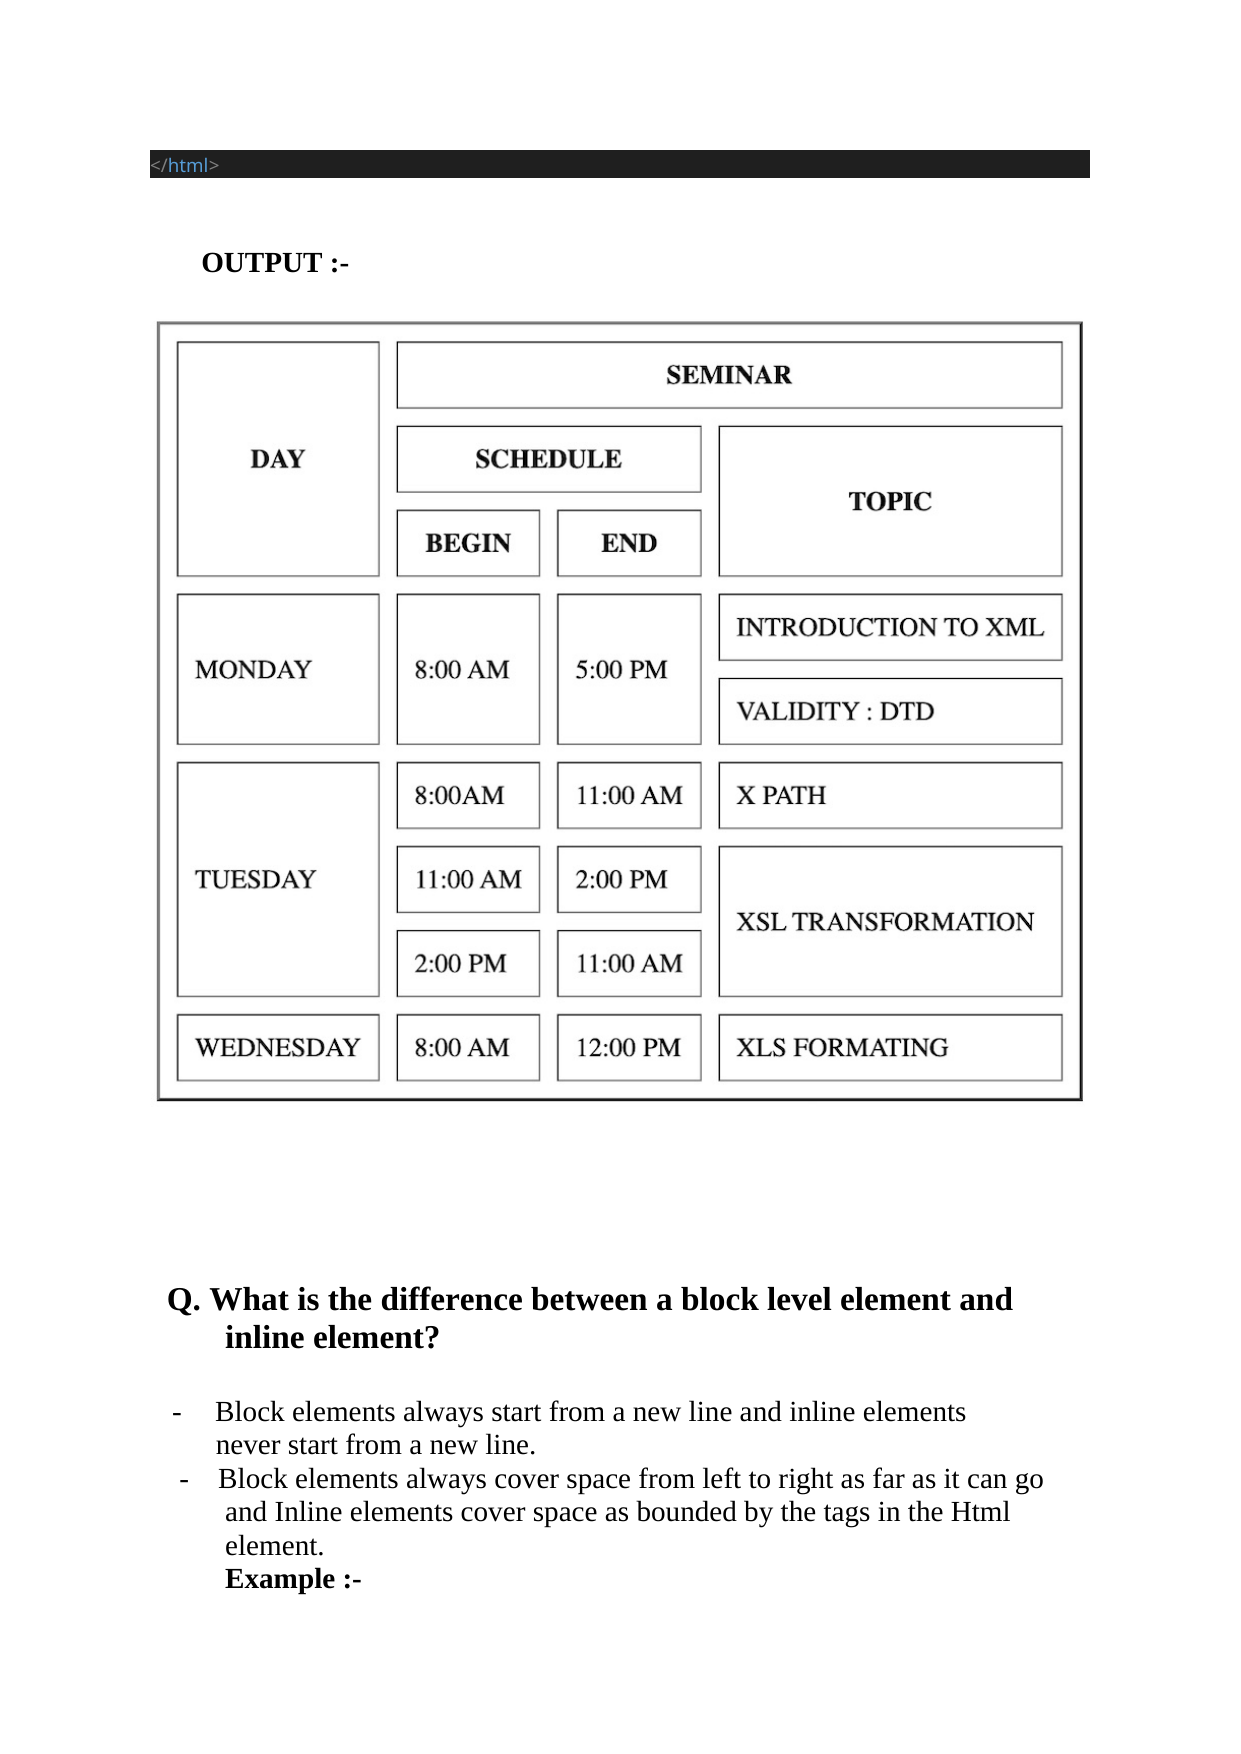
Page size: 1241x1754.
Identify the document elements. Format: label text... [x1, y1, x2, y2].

text </html> [150, 150, 1090, 178]
text - Block elements always cover space from left to right as far as it can go [150, 1461, 1090, 1494]
list element. [225, 1528, 1090, 1561]
list and Inline elements cover space as bounded by the tags in the Html [225, 1494, 1090, 1528]
text OUTPUT :- [150, 245, 1090, 279]
text - Block elements always start from a new line and inline elements [150, 1394, 1090, 1427]
text never start from a new line. [150, 1427, 1090, 1461]
text inline element? [150, 1317, 1090, 1355]
text Q. What is the difference between a block level element and [150, 1279, 1090, 1317]
picture [150, 312, 1091, 1107]
list Example :- [225, 1561, 1090, 1595]
